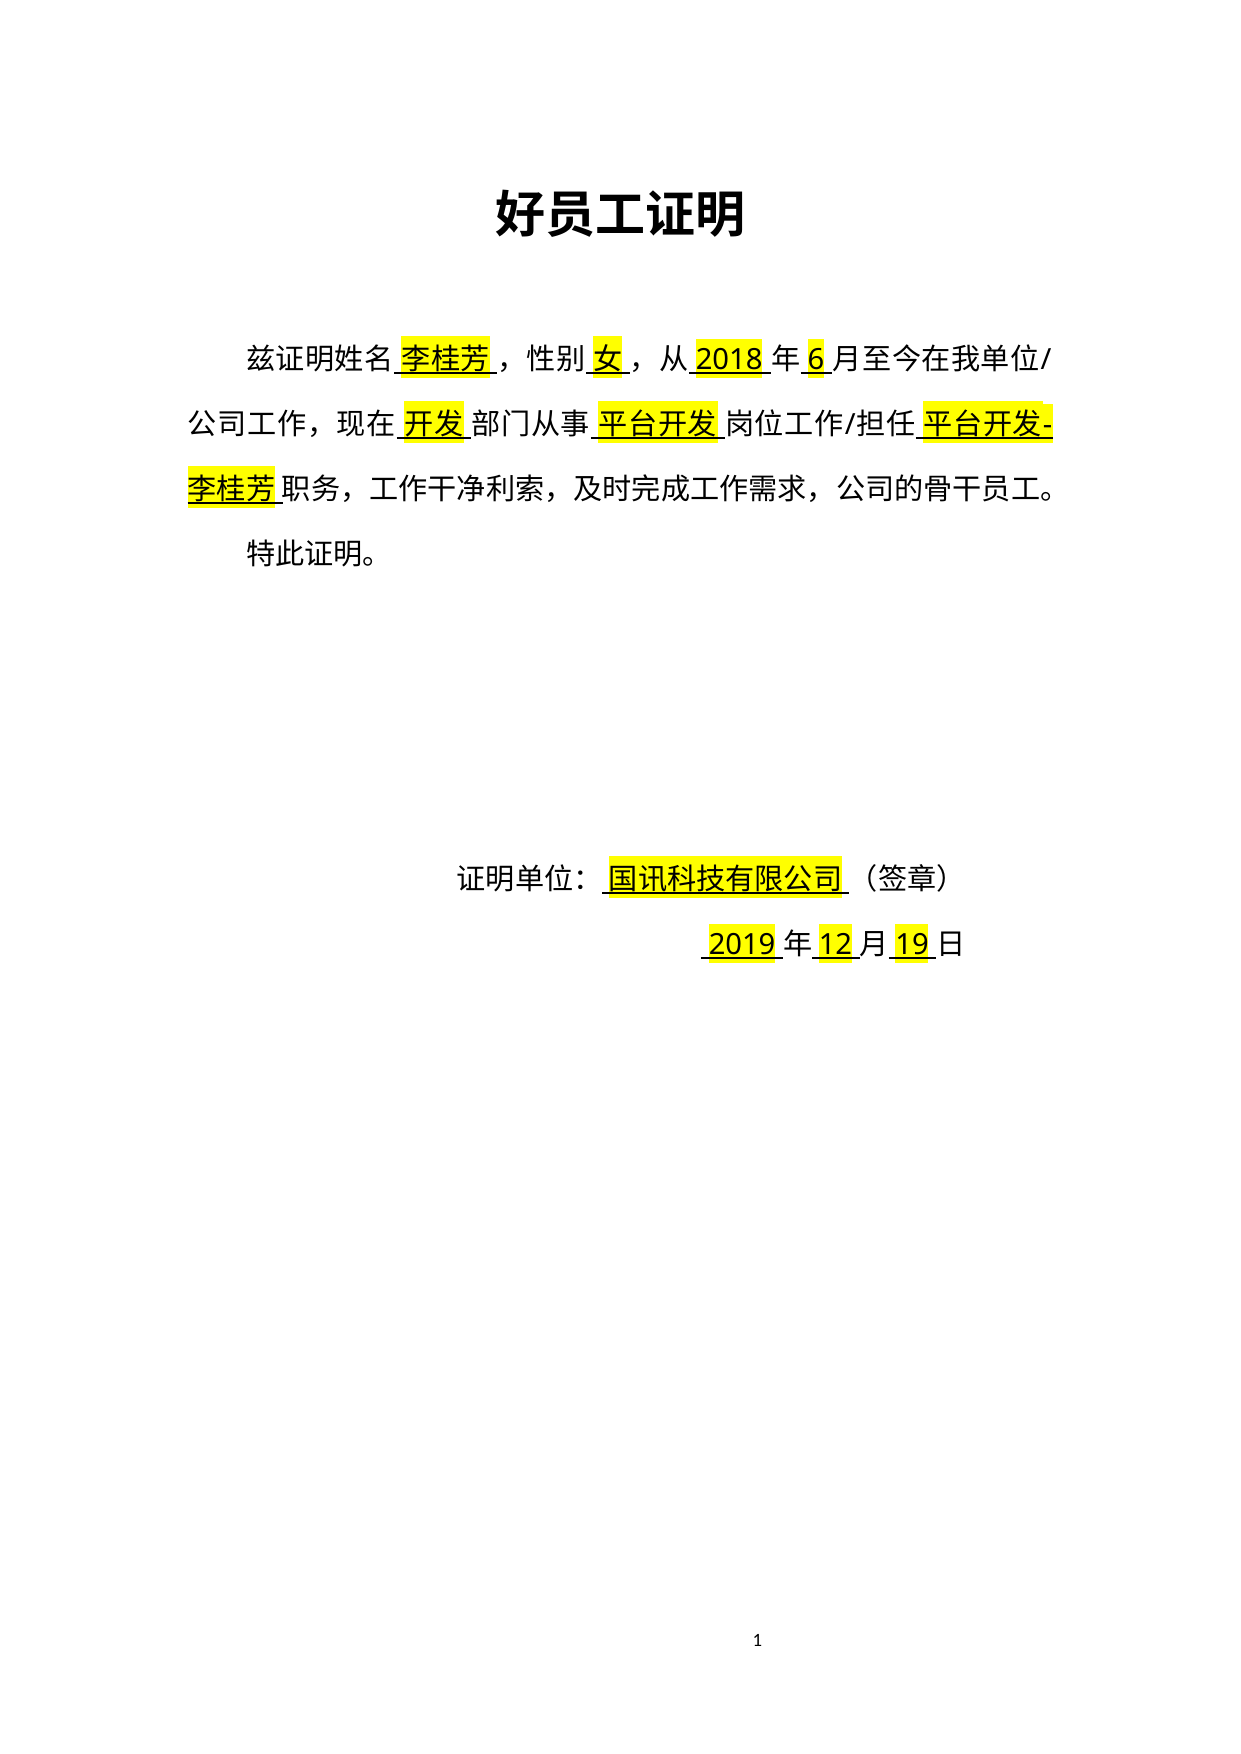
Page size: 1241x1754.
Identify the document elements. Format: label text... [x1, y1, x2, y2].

text 特此证明。 [187, 519, 1053, 584]
text 2019 年 12 月 19 日 [187, 909, 965, 974]
text 好员工证明 [187, 162, 1053, 259]
text 证明单位： 国讯科技有限公司 （签章） [187, 844, 965, 909]
text 兹证明姓名 李桂芳 ，性别 女 ，从 2018 年 6 月至今在我单位/公司工作，现在 开发 部门从事 平台开发 岗位工作/担任 平台开发-李桂芳 职务，工作干净利索，及时完成工作需求，公司的骨干员工。 [187, 324, 1053, 519]
